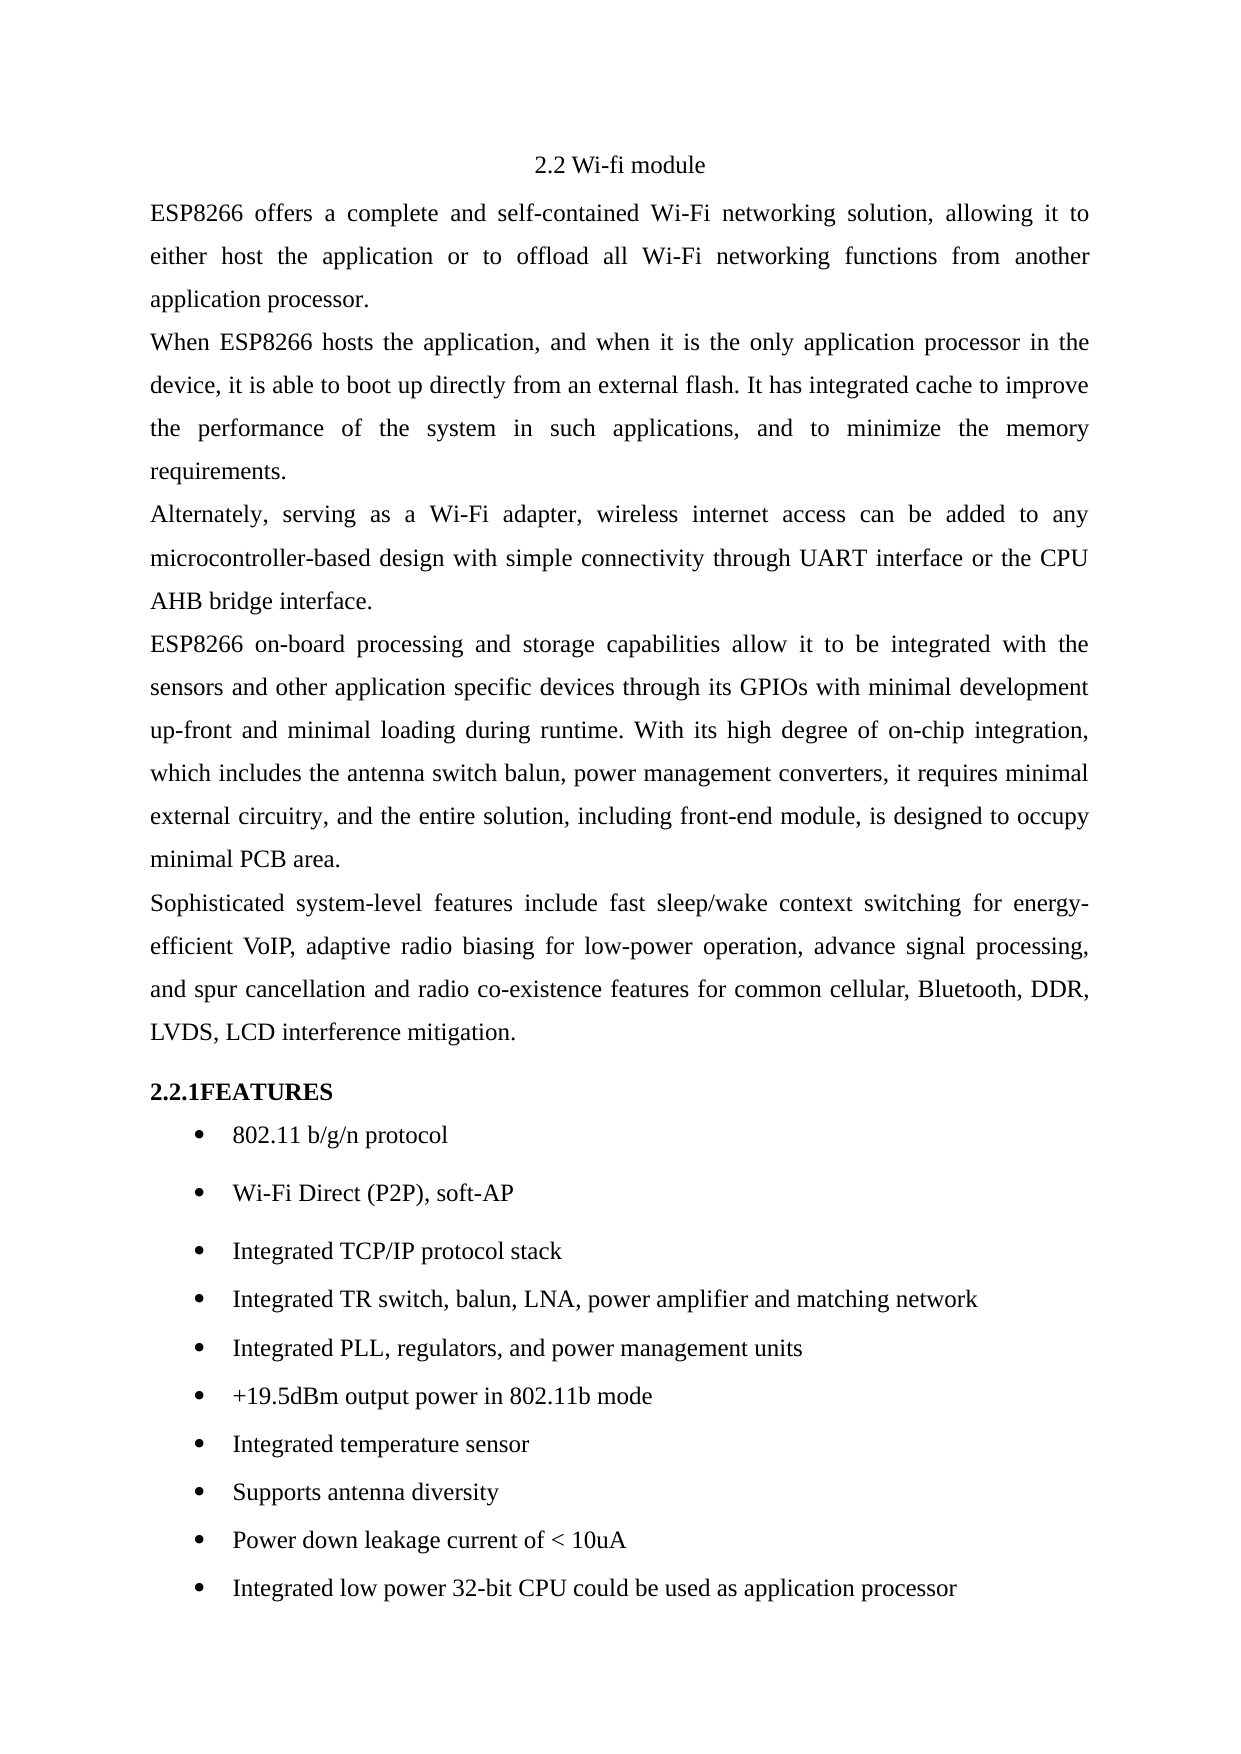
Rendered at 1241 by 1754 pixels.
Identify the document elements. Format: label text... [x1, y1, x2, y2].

text When ESP8266 hosts the application, and when it is the only application processor in the device, it is able to boot up directly from an external flash. It has integrated cache to improve the performance of the system in such applications, and to minimize the memory requirements. [150, 327, 1090, 485]
text Alternately, serving as a Wi-Fi adapter, wireless internet access can be added to any microcontroller-based design with simple connectivity through UART interface or the CPU AHB bridge interface. [150, 499, 1090, 614]
text Sophisticated system-level features include fast sleep/wake context switching for energy-efficient VoIP, adaptive radio biasing for low-power operation, advance signal processing, and spur cancellation and radio co-existence features for common cellular, Bluetooth, DDR, LVDS, LCD interference mitigation. [150, 888, 1090, 1046]
list Integrated temperature sensor [195, 1429, 1090, 1458]
list Integrated TCP/IP protocol stack [195, 1236, 1090, 1265]
list +19.5dBm output power in 802.11b mode [195, 1381, 1090, 1409]
text ESP8266 offers a complete and self-contained Wi-Fi networking solution, allowing it to either host the application or to offload all Wi-Fi networking functions from another application processor. [150, 198, 1090, 313]
list 802.11 b/g/n protocol [195, 1120, 1090, 1149]
list Supports antenna diversity [195, 1477, 1090, 1506]
text 2.2.1FEATURES [150, 1077, 1090, 1106]
list Wi-Fi Direct (P2P), soft-AP [195, 1178, 1090, 1207]
list Power down leakage current of < 10uA [195, 1525, 1090, 1554]
text ESP8266 on-board processing and storage capabilities allow it to be integrated with the sensors and other application specific devices through its GPIOs with minimal development up-front and minimal loading during runtime. With its high degree of on-chip integration, which includes the antenna switch balun, power management converters, it requires minimal external circuitry, and the entire solution, including front-end module, is designed to occupy minimal PCB area. [150, 629, 1090, 873]
text 2.2 Wi-fi module [150, 150, 1090, 179]
list Integrated low power 32-bit CPU could be used as application processor [195, 1573, 1090, 1602]
list Integrated PLL, regulators, and power management units [195, 1333, 1090, 1361]
list Integrated TR switch, balun, LNA, power amplifier and matching network [195, 1284, 1090, 1313]
